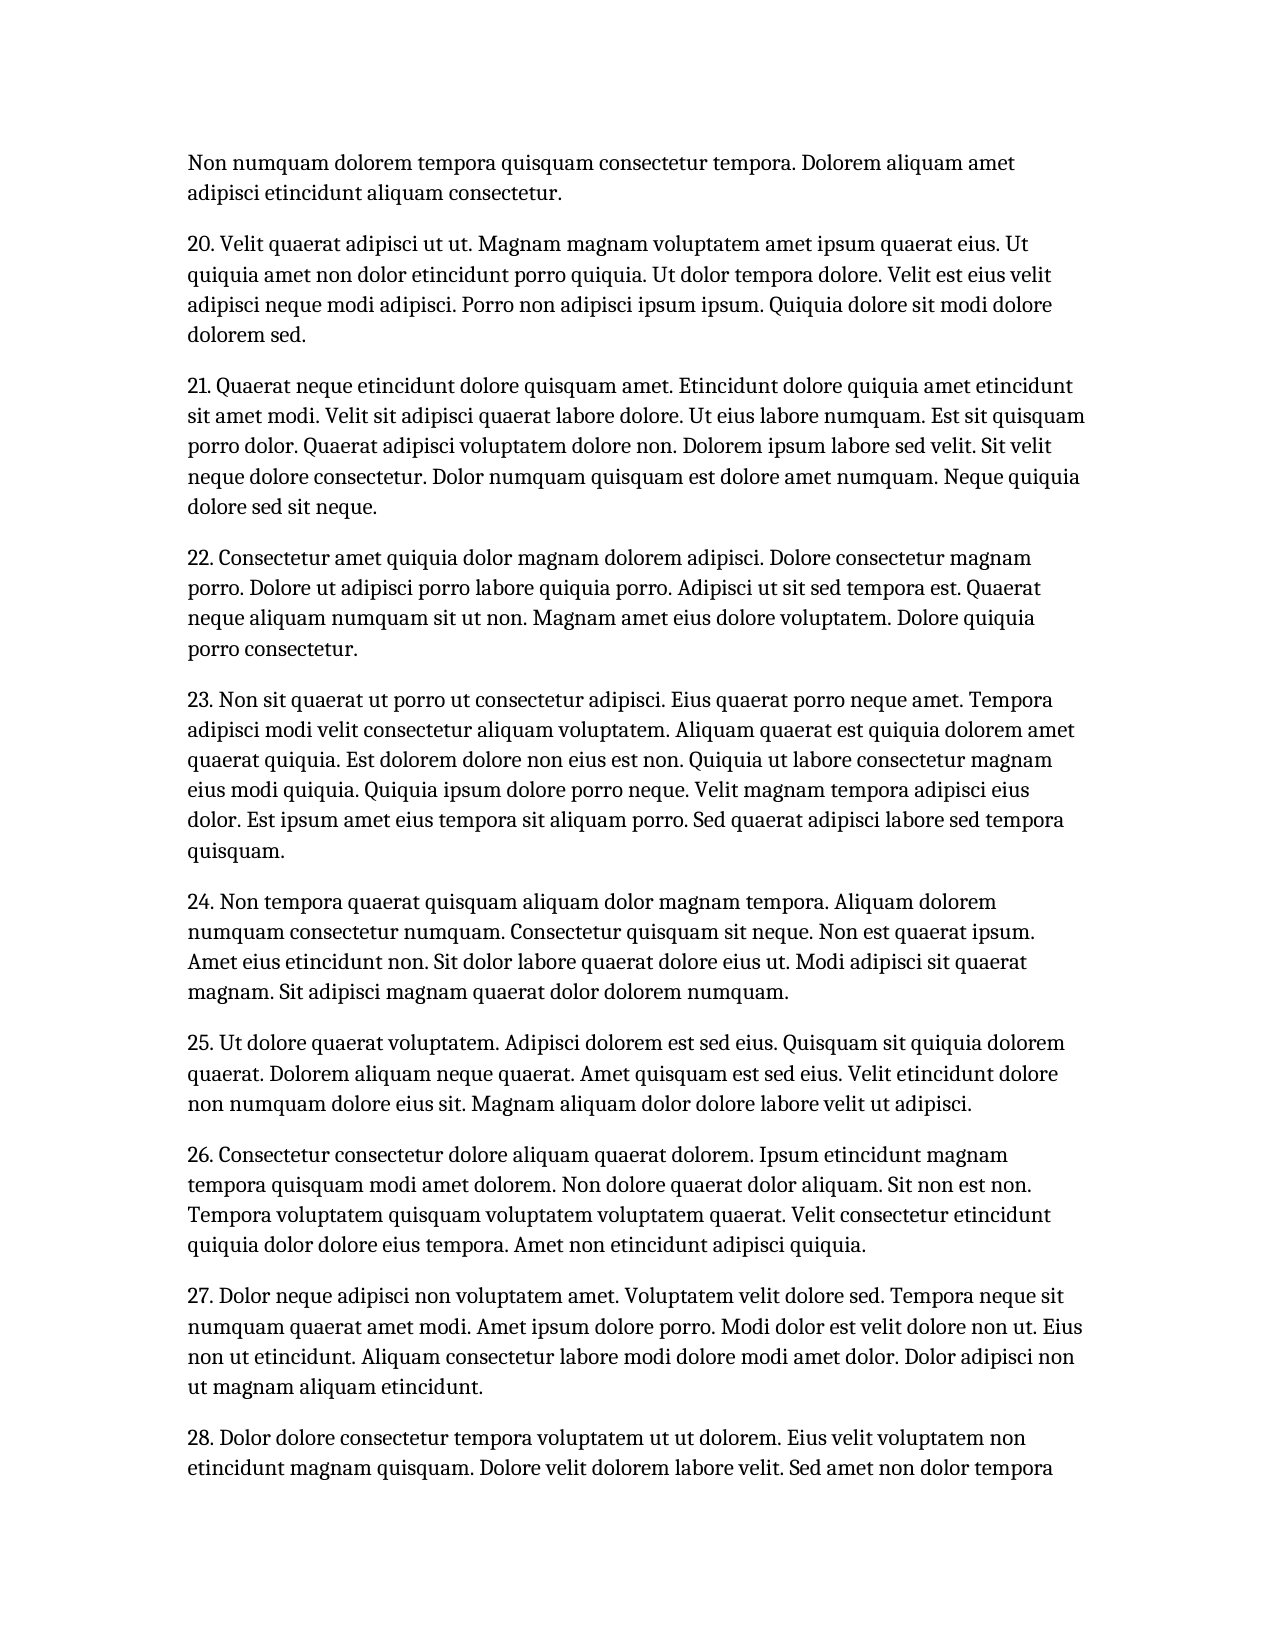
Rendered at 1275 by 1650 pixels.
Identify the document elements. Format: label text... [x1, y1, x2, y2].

text 21. Quaerat neque etincidunt dolore quisquam amet. Etincidunt dolore quiquia amet etincidunt sit amet modi. Velit sit adipisci quaerat labore dolore. Ut eius labore numquam. Est sit quisquam porro dolor. Quaerat adipisci voluptatem dolore non. Dolorem ipsum labore sed velit. Sit velit neque dolore consectetur. Dolor numquam quisquam est dolore amet numquam. Neque quiquia dolore sed sit neque. [187, 373, 1087, 520]
text 22. Consectetur amet quiquia dolor magnam dolorem adipisci. Dolore consectetur magnam porro. Dolore ut adipisci porro labore quiquia porro. Adipisci ut sit sed tempora est. Quaerat neque aliquam numquam sit ut non. Magnam amet eius dolore voluptatem. Dolore quiquia porro consectetur. [187, 545, 1087, 662]
text 26. Consectetur consectetur dolore aliquam quaerat dolorem. Ipsum etincidunt magnam tempora quisquam modi amet dolorem. Non dolore quaerat dolor aliquam. Sit non est non. Tempora voluptatem quisquam voluptatem voluptatem quaerat. Velit consectetur etincidunt quiquia dolor dolore eius tempora. Amet non etincidunt adipisci quiquia. [187, 1142, 1087, 1259]
text 25. Ut dolore quaerat voluptatem. Adipisci dolorem est sed eius. Quisquam sit quiquia dolorem quaerat. Dolorem aliquam neque quaerat. Amet quisquam est sed eius. Velit etincidunt dolore non numquam dolore eius sit. Magnam aliquam dolor dolore labore velit ut adipisci. [187, 1030, 1087, 1117]
text 23. Non sit quaerat ut porro ut consectetur adipisci. Eius quaerat porro neque amet. Tempora adipisci modi velit consectetur aliquam voluptatem. Aliquam quaerat est quiquia dolorem amet quaerat quiquia. Est dolorem dolore non eius est non. Quiquia ut labore consectetur magnam eius modi quiquia. Quiquia ipsum dolore porro neque. Velit magnam tempora adipisci eius dolor. Est ipsum amet eius tempora sit aliquam porro. Sed quaerat adipisci labore sed tempora quisquam. [187, 686, 1087, 864]
text 20. Velit quaerat adipisci ut ut. Magnam magnam voluptatem amet ipsum quaerat eius. Ut quiquia amet non dolor etincidunt porro quiquia. Ut dolor tempora dolore. Velit est eius velit adipisci neque modi adipisci. Porro non adipisci ipsum ipsum. Quiquia dolore sit modi dolore dolorem sed. [187, 231, 1087, 348]
text 24. Non tempora quaerat quisquam aliquam dolor magnam tempora. Aliquam dolorem numquam consectetur numquam. Consectetur quisquam sit neque. Non est quaerat ipsum. Amet eius etincidunt non. Sit dolor labore quaerat dolore eius ut. Modi adipisci sit quaerat magnam. Sit adipisci magnam quaerat dolor dolorem numquam. [187, 888, 1087, 1006]
